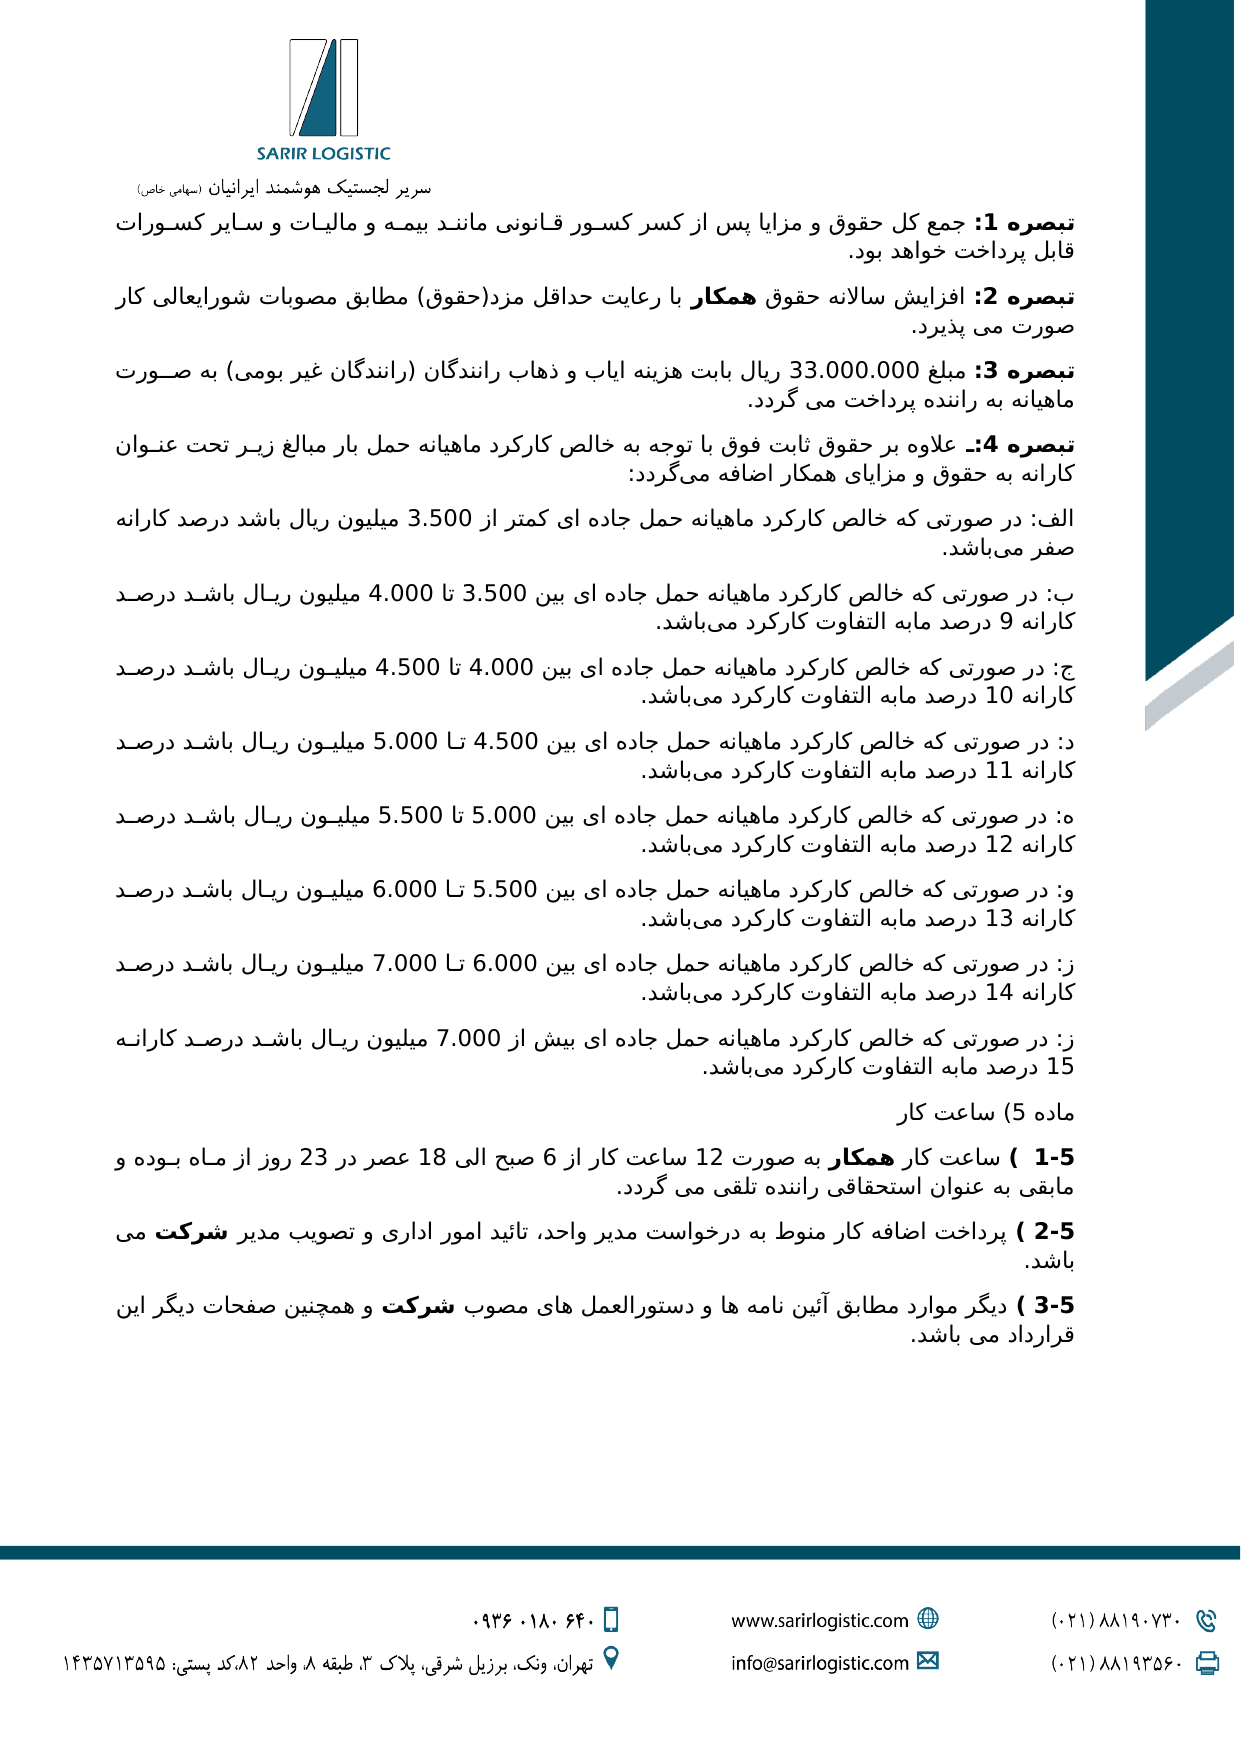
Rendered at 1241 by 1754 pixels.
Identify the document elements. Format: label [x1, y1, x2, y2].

picture [25, 1578, 1241, 1699]
picture [121, 17, 449, 219]
picture [1139, 0, 1234, 1525]
